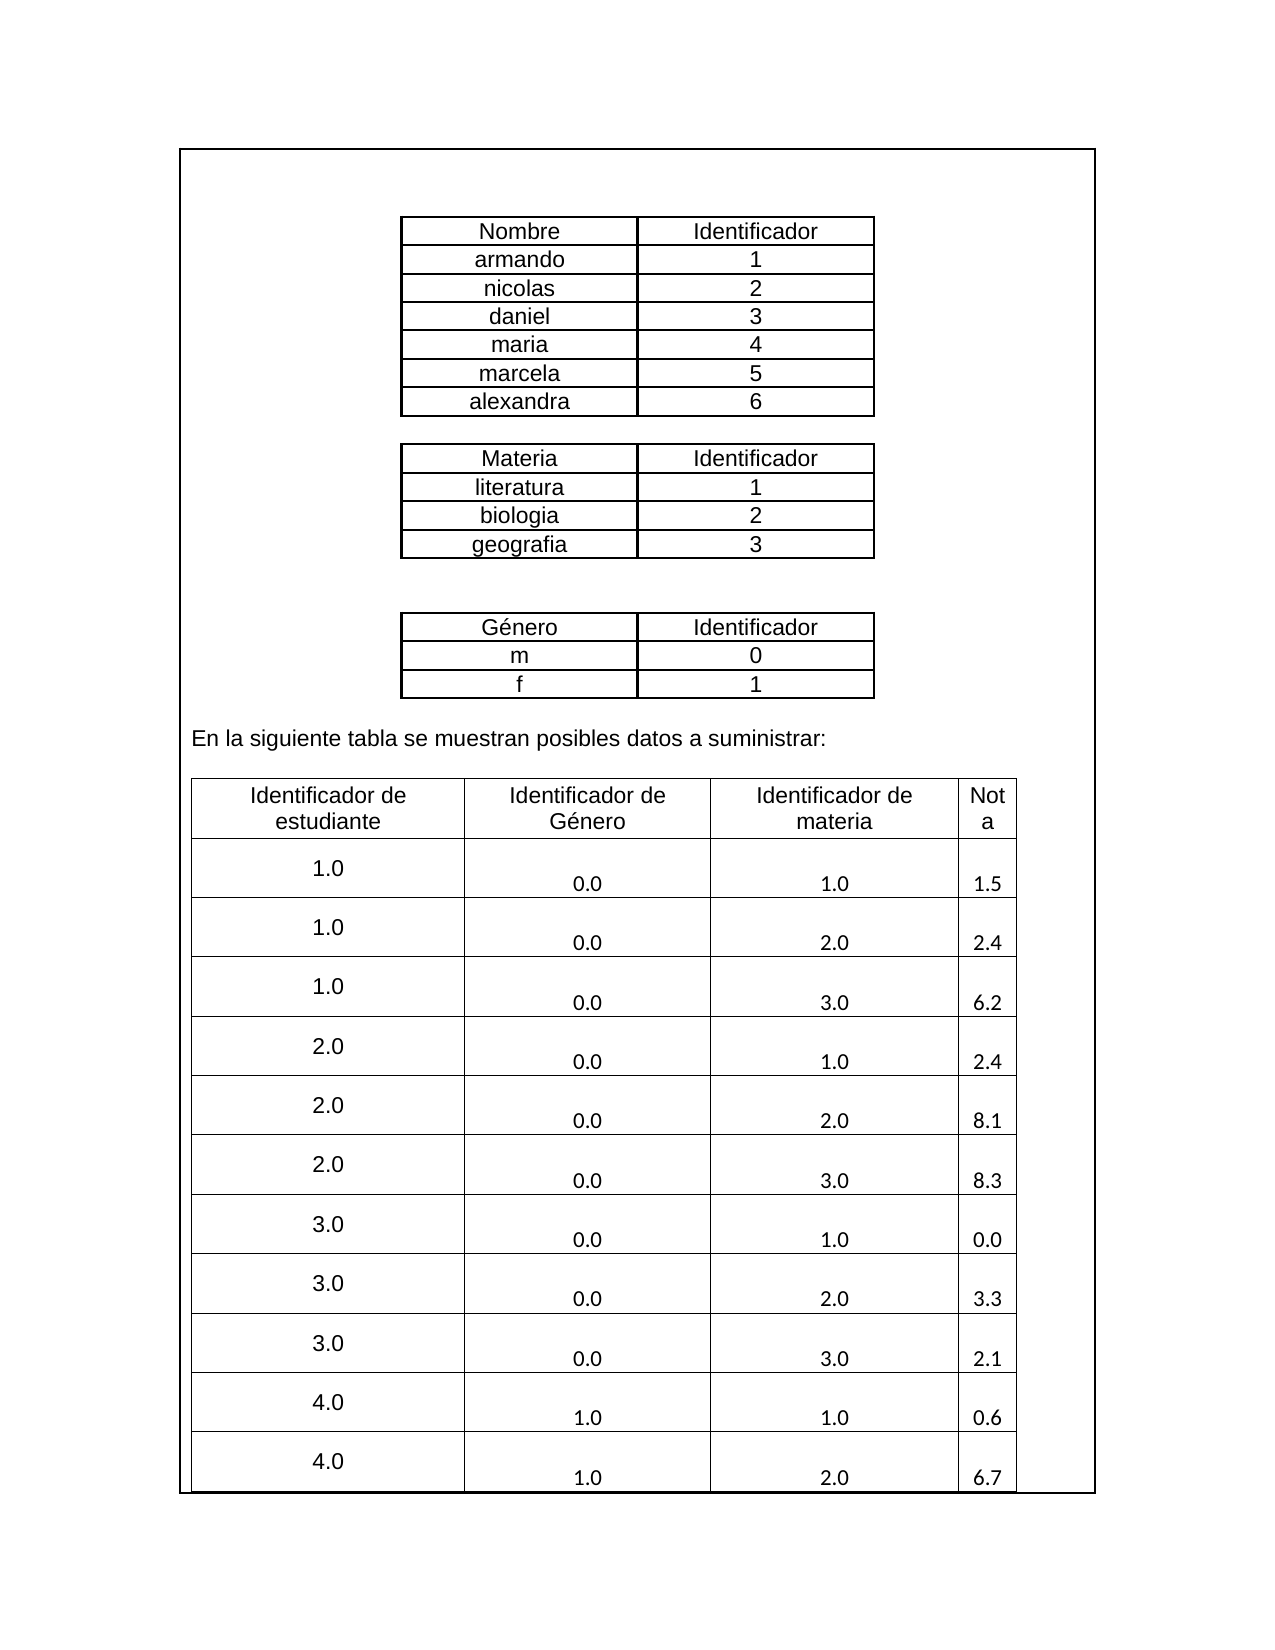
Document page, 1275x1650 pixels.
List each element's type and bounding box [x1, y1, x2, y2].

table_cell [181, 150, 1094, 1492]
